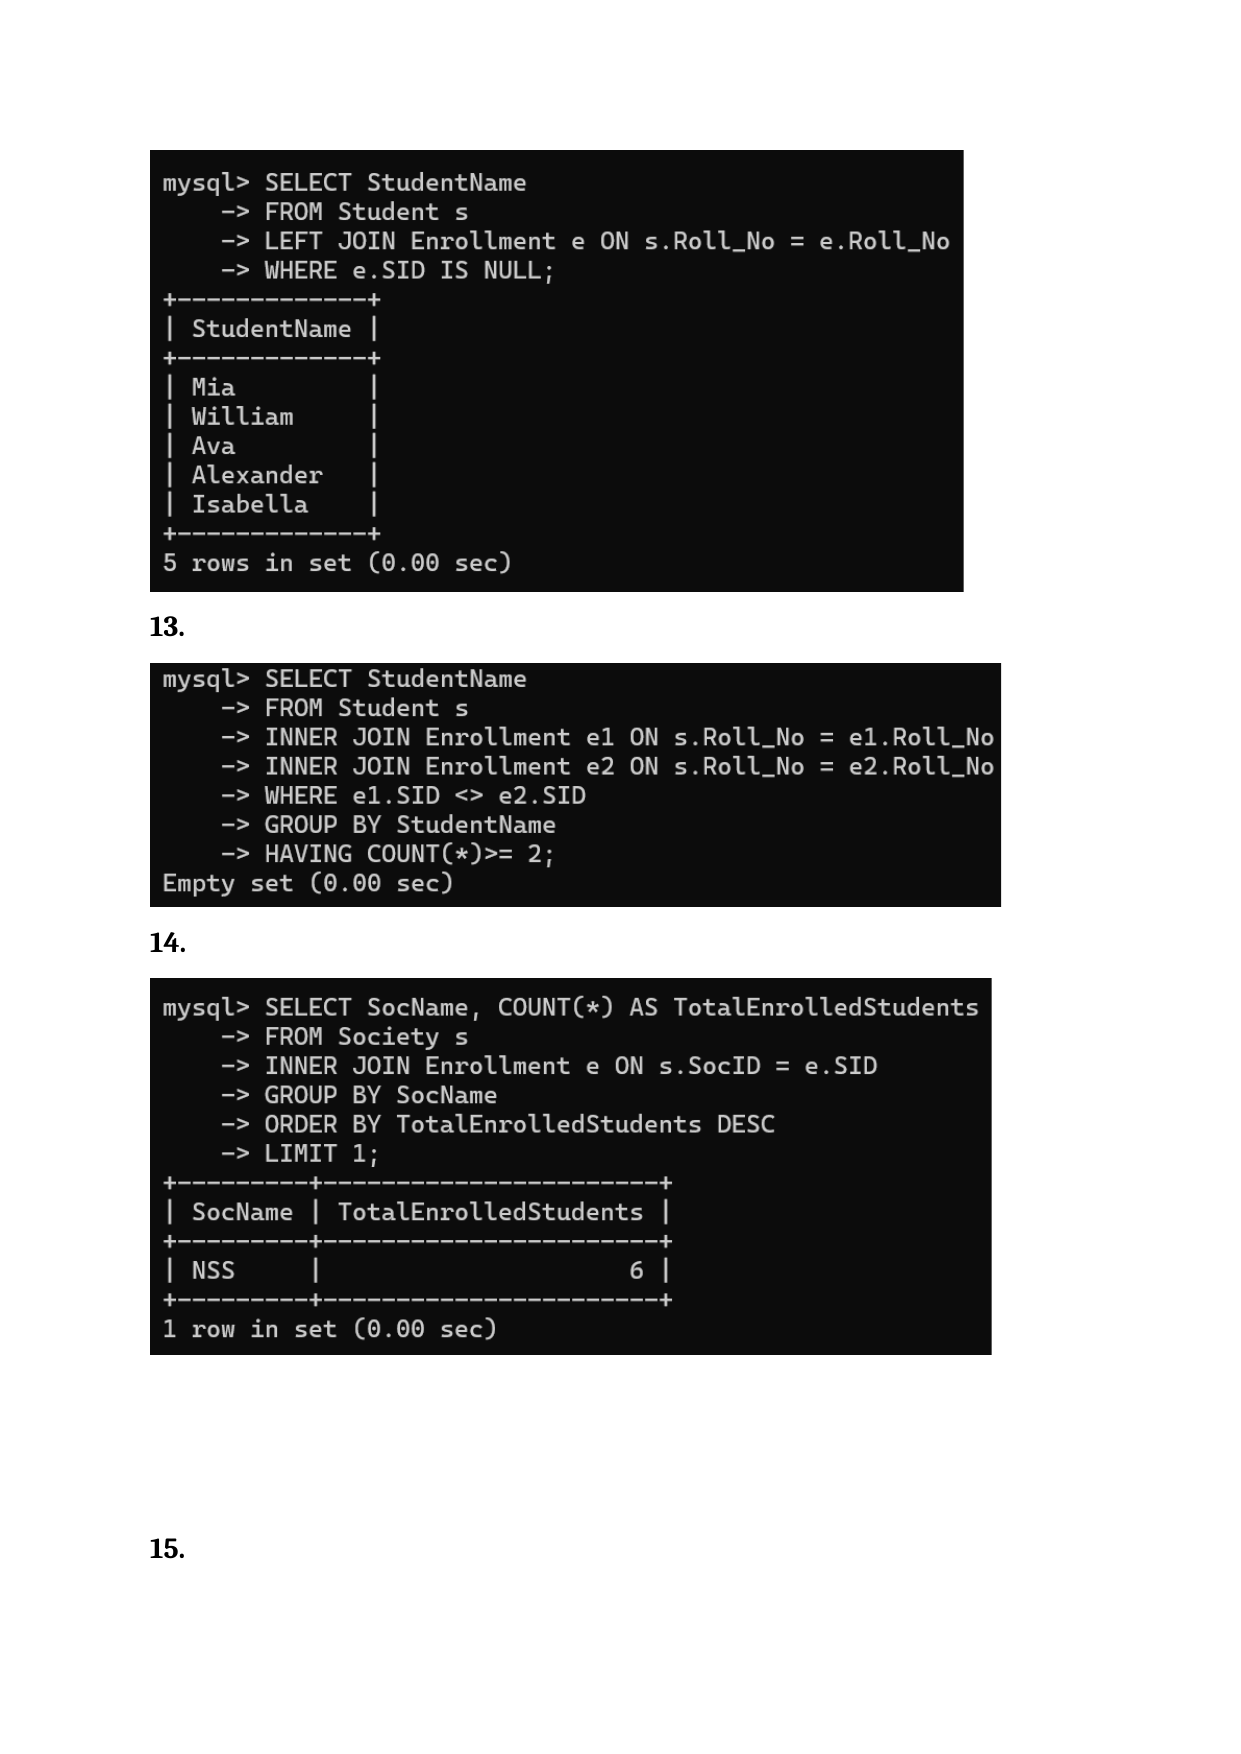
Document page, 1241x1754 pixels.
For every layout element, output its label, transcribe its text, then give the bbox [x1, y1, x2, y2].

text 13. [150, 611, 1090, 644]
text 15. [150, 1532, 1090, 1566]
picture [150, 978, 992, 1355]
picture [150, 663, 1002, 907]
picture [150, 150, 964, 592]
text 14. [150, 926, 1090, 959]
